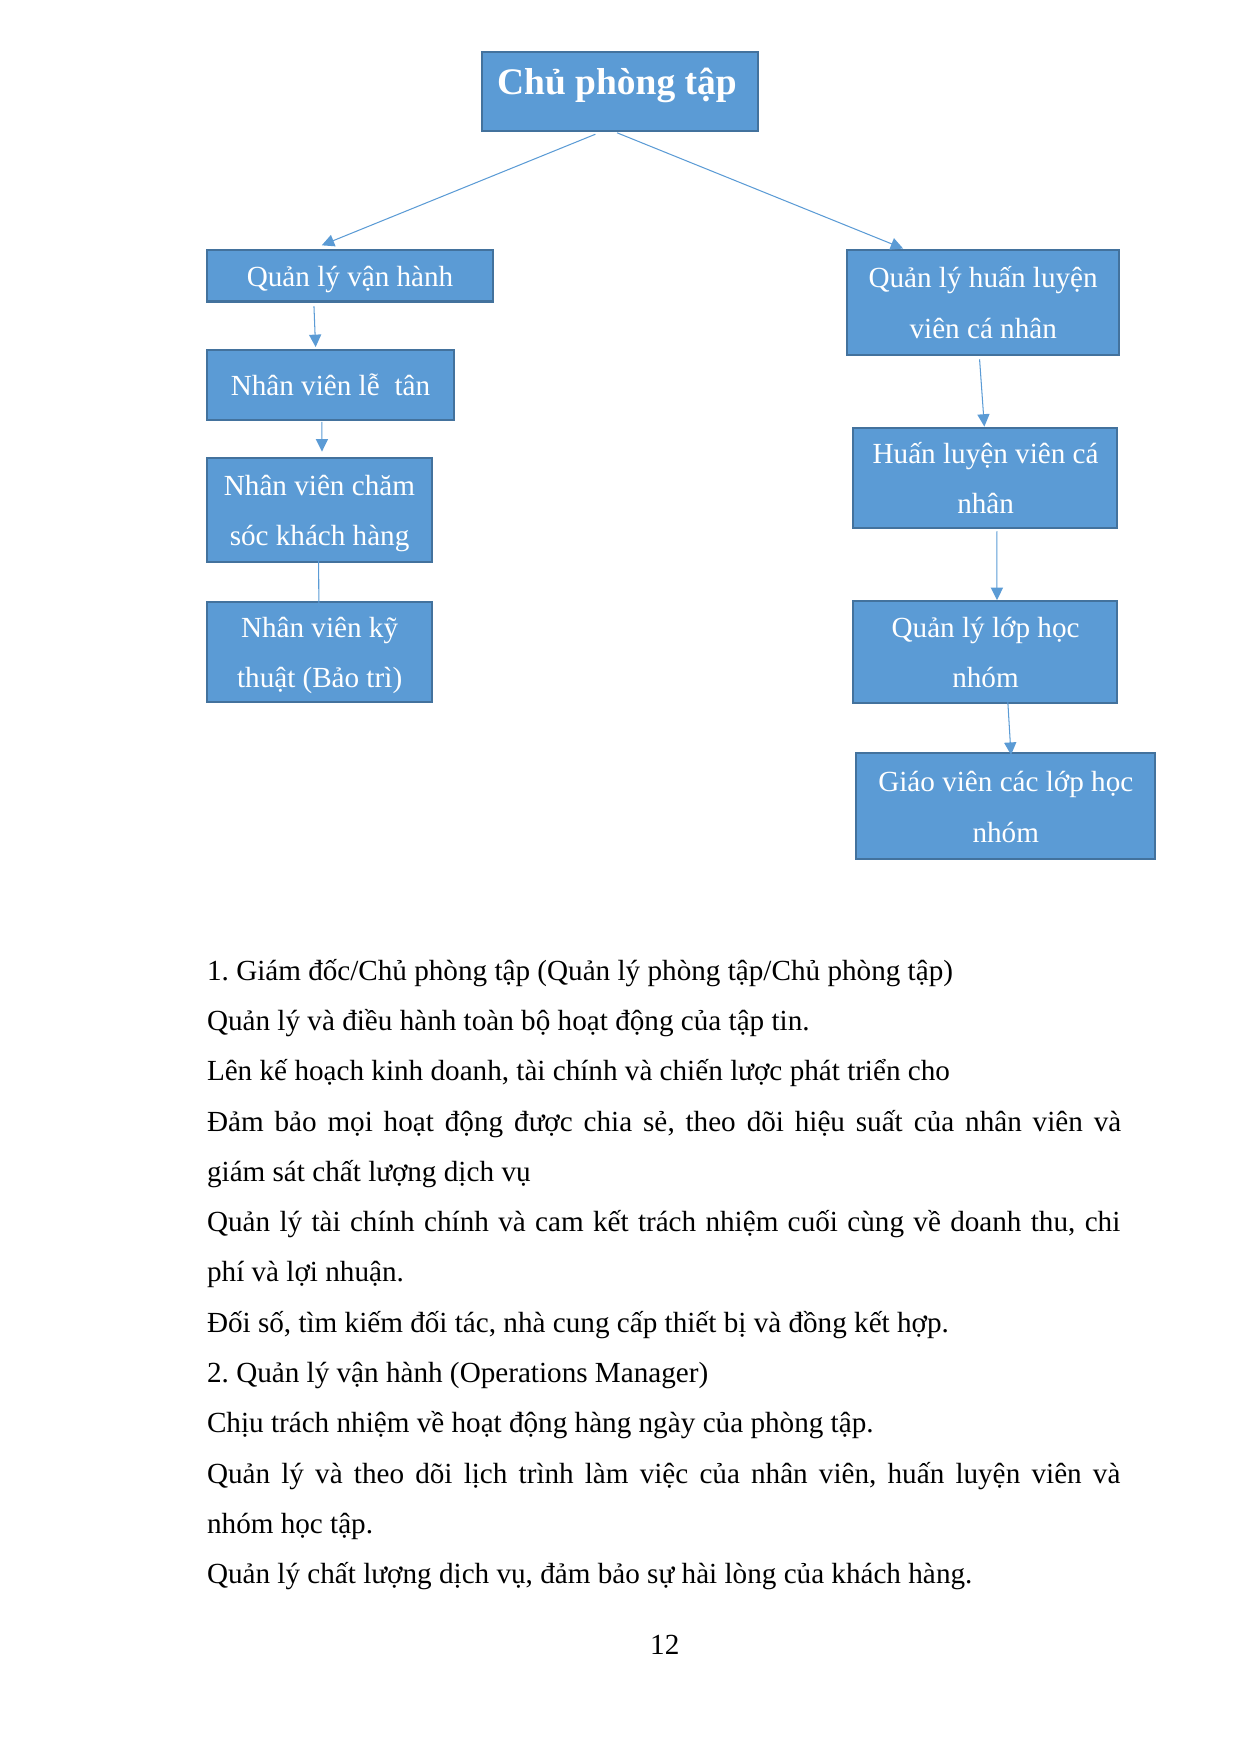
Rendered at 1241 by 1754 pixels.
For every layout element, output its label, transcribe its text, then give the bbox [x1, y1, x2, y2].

text 2. Quản lý vận hành (Operations Manager) [207, 1355, 1122, 1389]
text 1. Giám đốc/Chủ phòng tập (Quản lý phòng tập/Chủ phòng tập) [207, 953, 1122, 986]
text Quản lý và theo dõi lịch trình làm việc của nhân viên, huấn luyện viên và nhóm học tập. [207, 1456, 1122, 1540]
text Lên kế hoạch kinh doanh, tài chính và chiến lược phát triển cho [207, 1053, 1122, 1087]
text Quản lý tài chính chính và cam kết trách nhiệm cuối cùng về doanh thu, chi phí và lợi nhuận. [207, 1204, 1122, 1288]
text Quản lý chất lượng dịch vụ, đảm bảo sự hài lòng của khách hàng. [207, 1556, 1122, 1590]
text Đối số, tìm kiếm đối tác, nhà cung cấp thiết bị và đồng kết hợp. [207, 1305, 1122, 1338]
text Quản lý và điều hành toàn bộ hoạt động của tập tin. [207, 1003, 1122, 1037]
text Chịu trách nhiệm về hoạt động hàng ngày của phòng tập. [207, 1406, 1122, 1439]
text Đảm bảo mọi hoạt động được chia sẻ, theo dõi hiệu suất của nhân viên và giám sát chất lượng dịch vụ [207, 1104, 1122, 1187]
